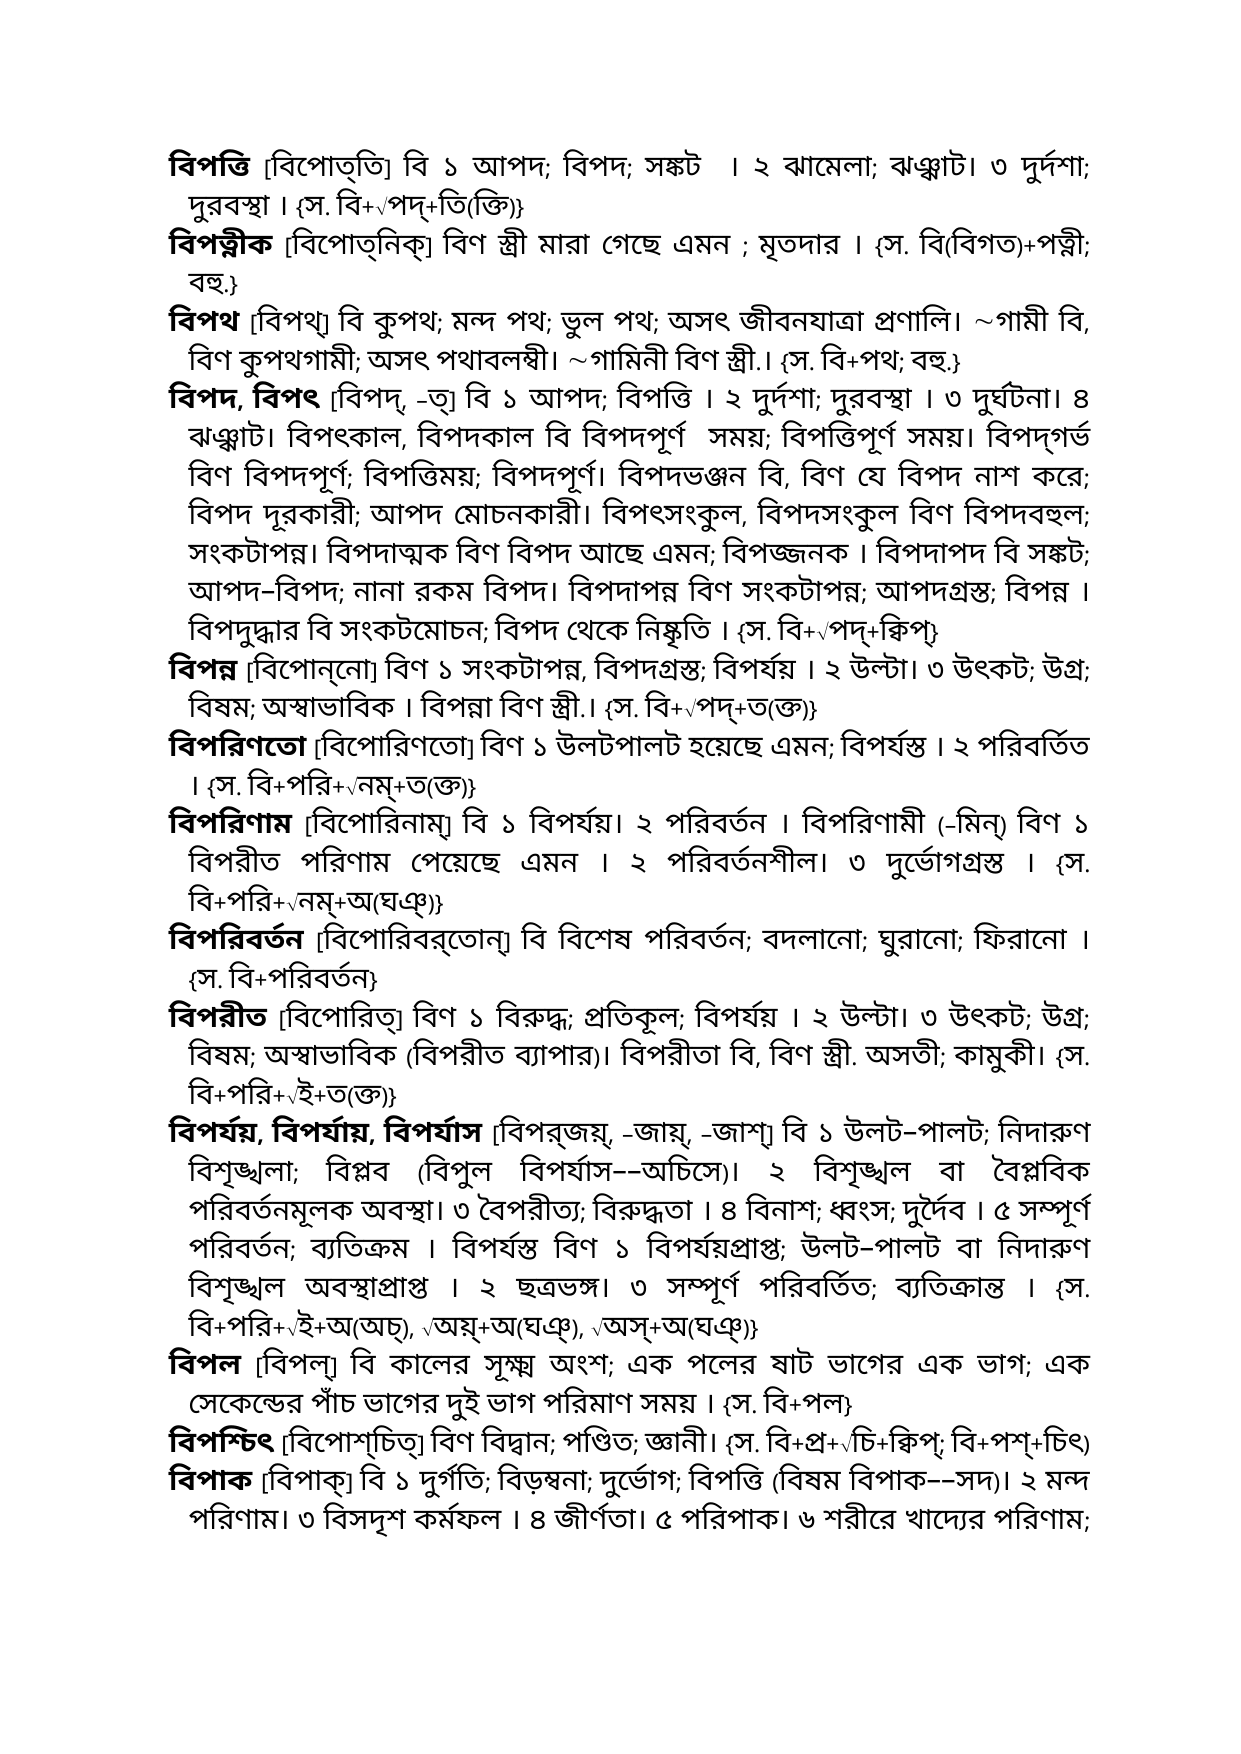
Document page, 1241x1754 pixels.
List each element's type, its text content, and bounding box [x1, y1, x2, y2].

text বিপথ [বিপথ্‌] বি কুপথ; মন্দ পথ; ভুল পথ; অসৎ জীবনযাত্রা প্রণালি। গামী বি, বিণ কুপথগামী; অসৎ পথাবলম্বী। গামিনী বিণ স্ত্রী.। {স. বি+পথ; বহু.} [169, 304, 1090, 382]
text বিপল [বিপল্‌] বি কালের সূক্ষ্ম অংশ; এক পলের ষাট ভাগের এক ভাগ; এক সেকেন্ডের পাঁচ ভাগের দুই ভাগ পরিমাণ সময় । {স. বি+পল} [169, 1348, 1090, 1425]
text বিপশ্চিৎ [বিপোশ্‌চিত্‌] বিণ বিদ্বান; পণ্ডিত; জ্ঞানী। {স. বি+প্র+চি+ক্বিপ্‌; বি+পশ্‌+চিৎ) [169, 1425, 1090, 1464]
text বিপরিবর্তন [বিপোরিবর্‌তোন্‌] বি বিশেষ পরিবর্তন; বদলানো; ঘুরানো; ফিরানো । {স. বি+পরিবর্তন} [169, 923, 1090, 1000]
text বিপদ, বিপৎ [বিপদ্‌, –ত্‌] বি ১ আপদ; বিপত্তি । ২ দুর্দশা; দুরবস্থা । ৩ দুর্ঘটনা। ৪ ঝঞ্ঝাট। বিপৎকাল, বিপদকাল বি বিপদপূর্ণ সময়; বিপত্তিপূর্ণ সময়। বিপদ্‌গর্ভ বিণ বিপদপূর্ণ; বিপত্তিময়; বিপদপূর্ণ। বিপদভঞ্জন বি, বিণ যে বিপদ নাশ করে; বিপদ দূরকারী; আপদ মোচনকারী। বিপৎসংকুল, বিপদসংকুল বিণ বিপদবহুল; সংকটাপন্ন। বিপদাত্মক বিণ বিপদ আছে এমন; বিপজ্জনক । বিপদাপদ বি সঙ্কট; আপদ–বিপদ; নানা রকম বিপদ। বিপদাপন্ন বিণ সংকটাপন্ন; আপদগ্রস্ত; বিপন্ন । বিপদুদ্ধার বি সংকটমোচন; বিপদ থেকে নিষ্কৃতি । {স. বি+পদ্‌+ক্বিপ্‌} [169, 382, 1090, 652]
text বিপরীত [বিপোরিত্‌] বিণ ১ বিরুদ্ধ; প্রতিকূল; বিপর্যয় । ২ উল্টা। ৩ উৎকট; উগ্র; বিষম; অস্বাভাবিক (বিপরীত ব্যাপার)। বিপরীতা বি, বিণ স্ত্রী. অসতী; কামুকী। {স. বি+পরি+ই+ত(ক্ত)} [169, 1000, 1090, 1116]
text বিপর্যয়, বিপর্যায়, বিপর্যাস [বিপর্‌জয়্‌, –জায়্‌, –জাশ্‌] বি ১ উলট–পালট; নিদারুণ বিশৃঙ্খলা; বিপ্লব (বিপুল বিপর্যাস––অচিসে)। ২ বিশৃঙ্খল বা বৈপ্লবিক পরিবর্তনমূলক অবস্থা। ৩ বৈপরীত্য; বিরুদ্ধতা । ৪ বিনাশ; ধ্বংস; দুর্দৈব । ৫ সম্পূর্ণ পরিবর্তন; ব্যতিক্রম । বিপর্যস্ত বিণ ১ বিপর্যয়প্রাপ্ত; উলট–পালট বা নিদারুণ বিশৃঙ্খল অবস্থাপ্রাপ্ত । ২ ছত্রভঙ্গ। ৩ সম্পূর্ণ পরিবর্তিত; ব্যতিক্রান্ত । {স. বি+পরি+ই+অ(অচ্‌), অয়্‌+অ(ঘঞ্‌), অস্‌+অ(ঘঞ্‌)} [169, 1116, 1090, 1348]
text বিপত্তি [বিপোত্‌তি] বি ১ আপদ; বিপদ; সঙ্কট । ২ ঝামেলা; ঝঞ্ঝাট। ৩ দুর্দশা; দুরবস্থা । {স. বি+পদ্‌+তি(ক্তি)} [169, 150, 1090, 227]
text বিপরিণতো [বিপোরিণতো] বিণ ১ উলটপালট হয়েছে এমন; বিপর্যস্ত । ২ পরিবর্তিত । {স. বি+পরি+নম্‌+ত(ক্ত)} [169, 730, 1090, 807]
text বিপরিণাম [বিপোরিনাম্‌] বি ১ বিপর্যয়। ২ পরিবর্তন । বিপরিণামী (–মিন্‌) বিণ ১ বিপরীত পরিণাম পেয়েছে এমন । ২ পরিবর্তনশীল। ৩ দুর্ভোগগ্রস্ত । {স. বি+পরি+নম্‌+অ(ঘঞ্‌)} [169, 807, 1090, 923]
text বিপত্নীক [বিপোত্‌নিক্‌] বিণ স্ত্রী মারা গেছে এমন ; মৃতদার । {স. বি(বিগত)+পত্নী; বহু.} [169, 227, 1090, 304]
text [169, 1464, 1090, 1541]
text বিপন্ন [বিপোন্‌নো] বিণ ১ সংকটাপন্ন, বিপদগ্রস্ত; বিপর্যয় । ২ উল্টা। ৩ উৎকট; উগ্র; বিষম; অস্বাভাবিক । বিপন্না বিণ স্ত্রী.। {স. বি+পদ্‌+ত(ক্ত)} [169, 652, 1090, 730]
